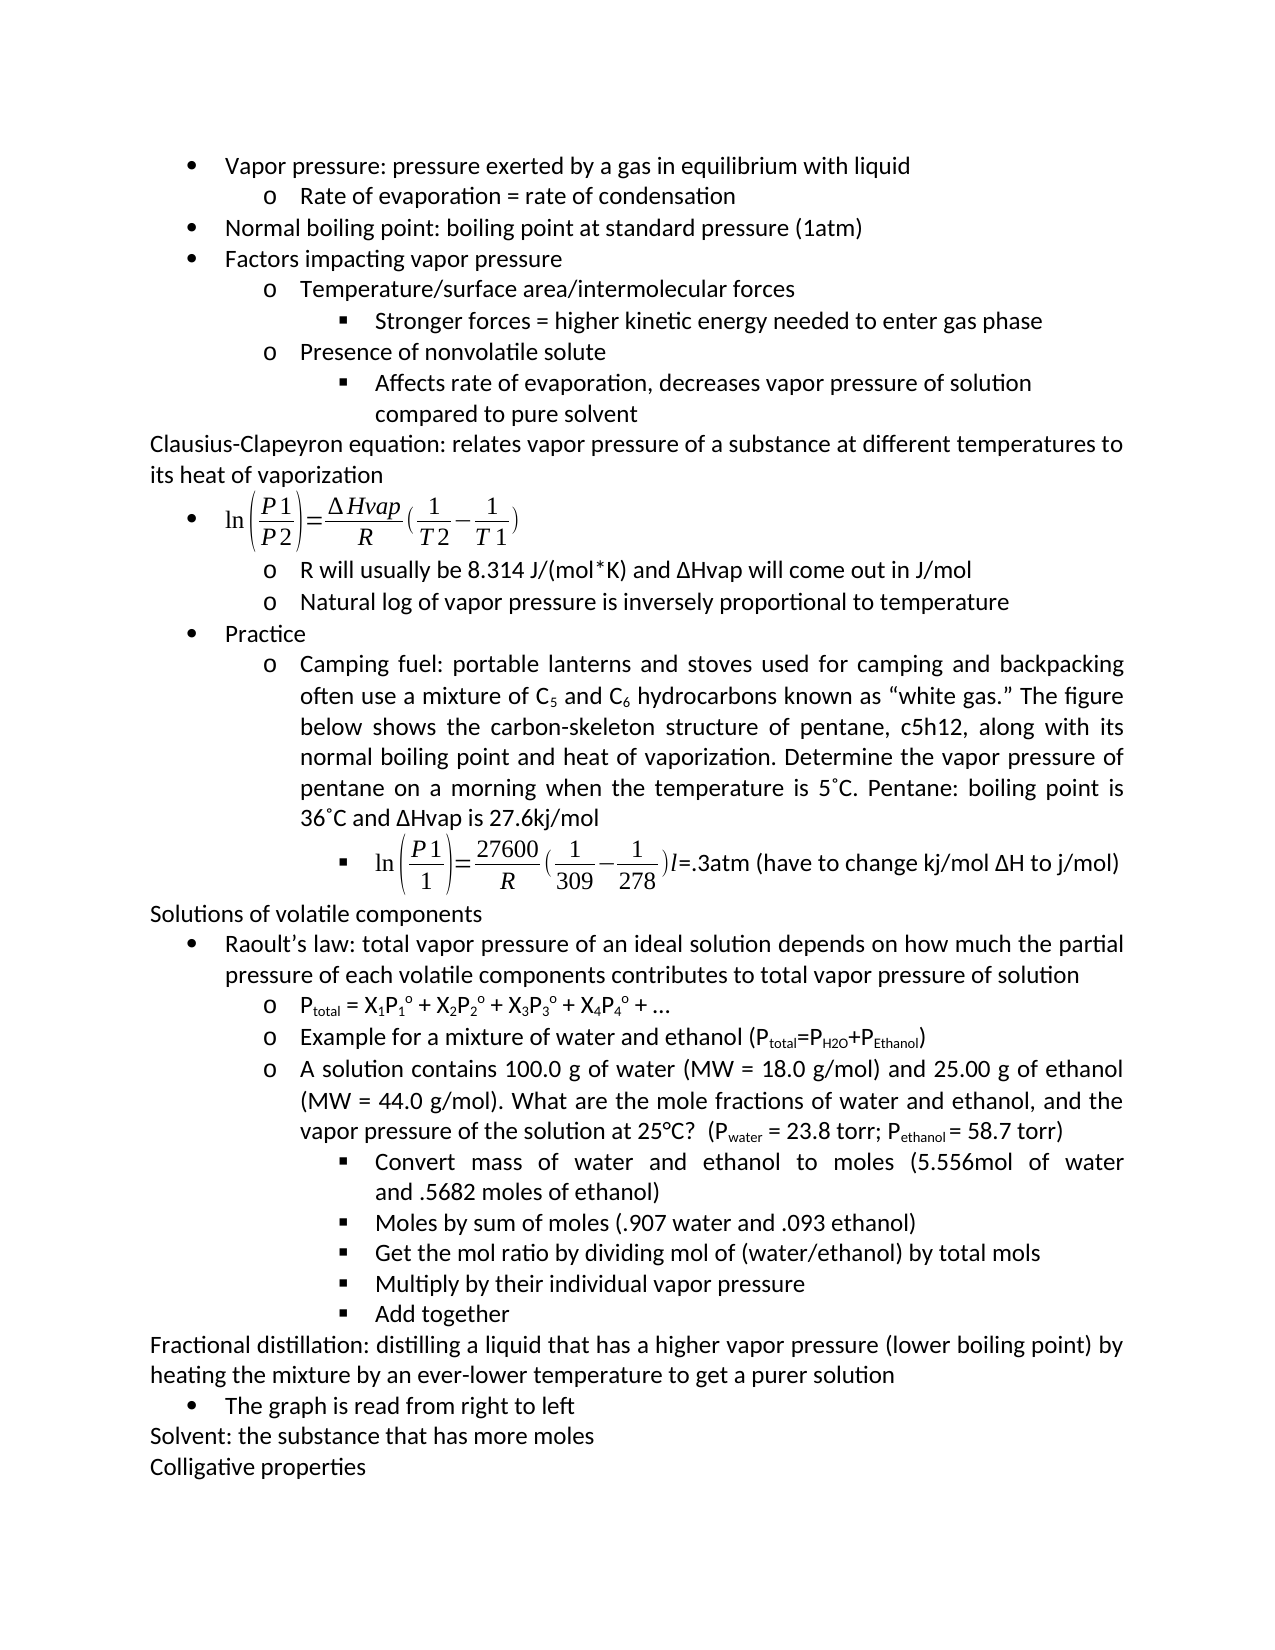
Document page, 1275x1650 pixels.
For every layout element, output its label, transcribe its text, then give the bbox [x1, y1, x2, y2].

list Stronger forces = higher kinetic energy needed to enter gas phase [337, 305, 1125, 336]
text Solutions of volatile components [150, 898, 1125, 928]
list Factors impacting vapor pressure [187, 243, 1125, 273]
list Normal boiling point: boiling point at standard pressure (1atm) [187, 212, 1125, 243]
list Add together [337, 1298, 1125, 1329]
list Multiply by their individual vapor pressure [337, 1268, 1125, 1298]
list Practice [187, 618, 1125, 648]
text Solvent: the substance that has more moles [150, 1421, 1125, 1451]
text Fractional distillation: distilling a liquid that has a higher vapor pressure (lower boiling point) by heating the mixture by an ever-lower temperature to get a purer solution [150, 1329, 1125, 1390]
list Example for a mixture of water and ethanol (Ptotal=PH2O+PEthanol) [262, 1021, 1125, 1053]
list =.3atm (have to change kj/mol ∆H to j/mol) [337, 833, 1125, 898]
list Get the mol ratio by dividing mol of (water/ethanol) by total mols [337, 1237, 1125, 1268]
list Moles by sum of moles (.907 water and .093 ethanol) [337, 1207, 1125, 1237]
list A solution contains 100.0 g of water (MW = 18.0 g/mol) and 25.00 g of ethanol (MW = 44.0 g/mol). What are the mole fractions of water and ethanol, and the vapor pressure of the solution at 25°C? (Pwater = 23.8 torr; Pethanol = 58.7 torr) [262, 1053, 1125, 1146]
text Clausius-Clapeyron equation: relates vapor pressure of a substance at different temperatures to its heat of vaporization [150, 428, 1125, 489]
list Convert mass of water and ethanol to moles (5.556mol of water and .5682 moles of ethanol) [337, 1146, 1125, 1207]
list Vapor pressure: pressure exerted by a gas in equilibrium with liquid [187, 150, 1125, 181]
list Rate of evaporation = rate of condensation [262, 181, 1125, 212]
list Natural log of vapor pressure is inversely proportional to temperature [262, 586, 1125, 618]
list The graph is read from right to left [187, 1390, 1125, 1421]
list Temperature/surface area/intermolecular forces [262, 273, 1125, 305]
list Affects rate of evaporation, decreases vapor pressure of solution compared to pure solvent [337, 367, 1125, 428]
list Raoult’s law: total vapor pressure of an ideal solution depends on how much the partial pressure of each volatile components contributes to total vapor pressure of solution [187, 928, 1125, 989]
list Presence of nonvolatile solute [262, 336, 1125, 367]
text Colligative properties [150, 1451, 1125, 1482]
list Ptotal = X1P1o + X2P2o + X3P3o + X4P4o + … [262, 989, 1125, 1021]
list R will usually be 8.314 J/(mol*K) and ∆Hvap will come out in J/mol [262, 554, 1125, 586]
list Camping fuel: portable lanterns and stoves used for camping and backpacking often use a mixture of C5 and C6 hydrocarbons known as “white gas.” The figure below shows the carbon-skeleton structure of pentane, c5h12, along with its normal boiling point and heat of vaporization. Determine the vapor pressure of pentane on a morning when the temperature is 5˚C. Pentane: boiling point is 36˚C and ∆Hvap is 27.6kj/mol [262, 648, 1125, 833]
